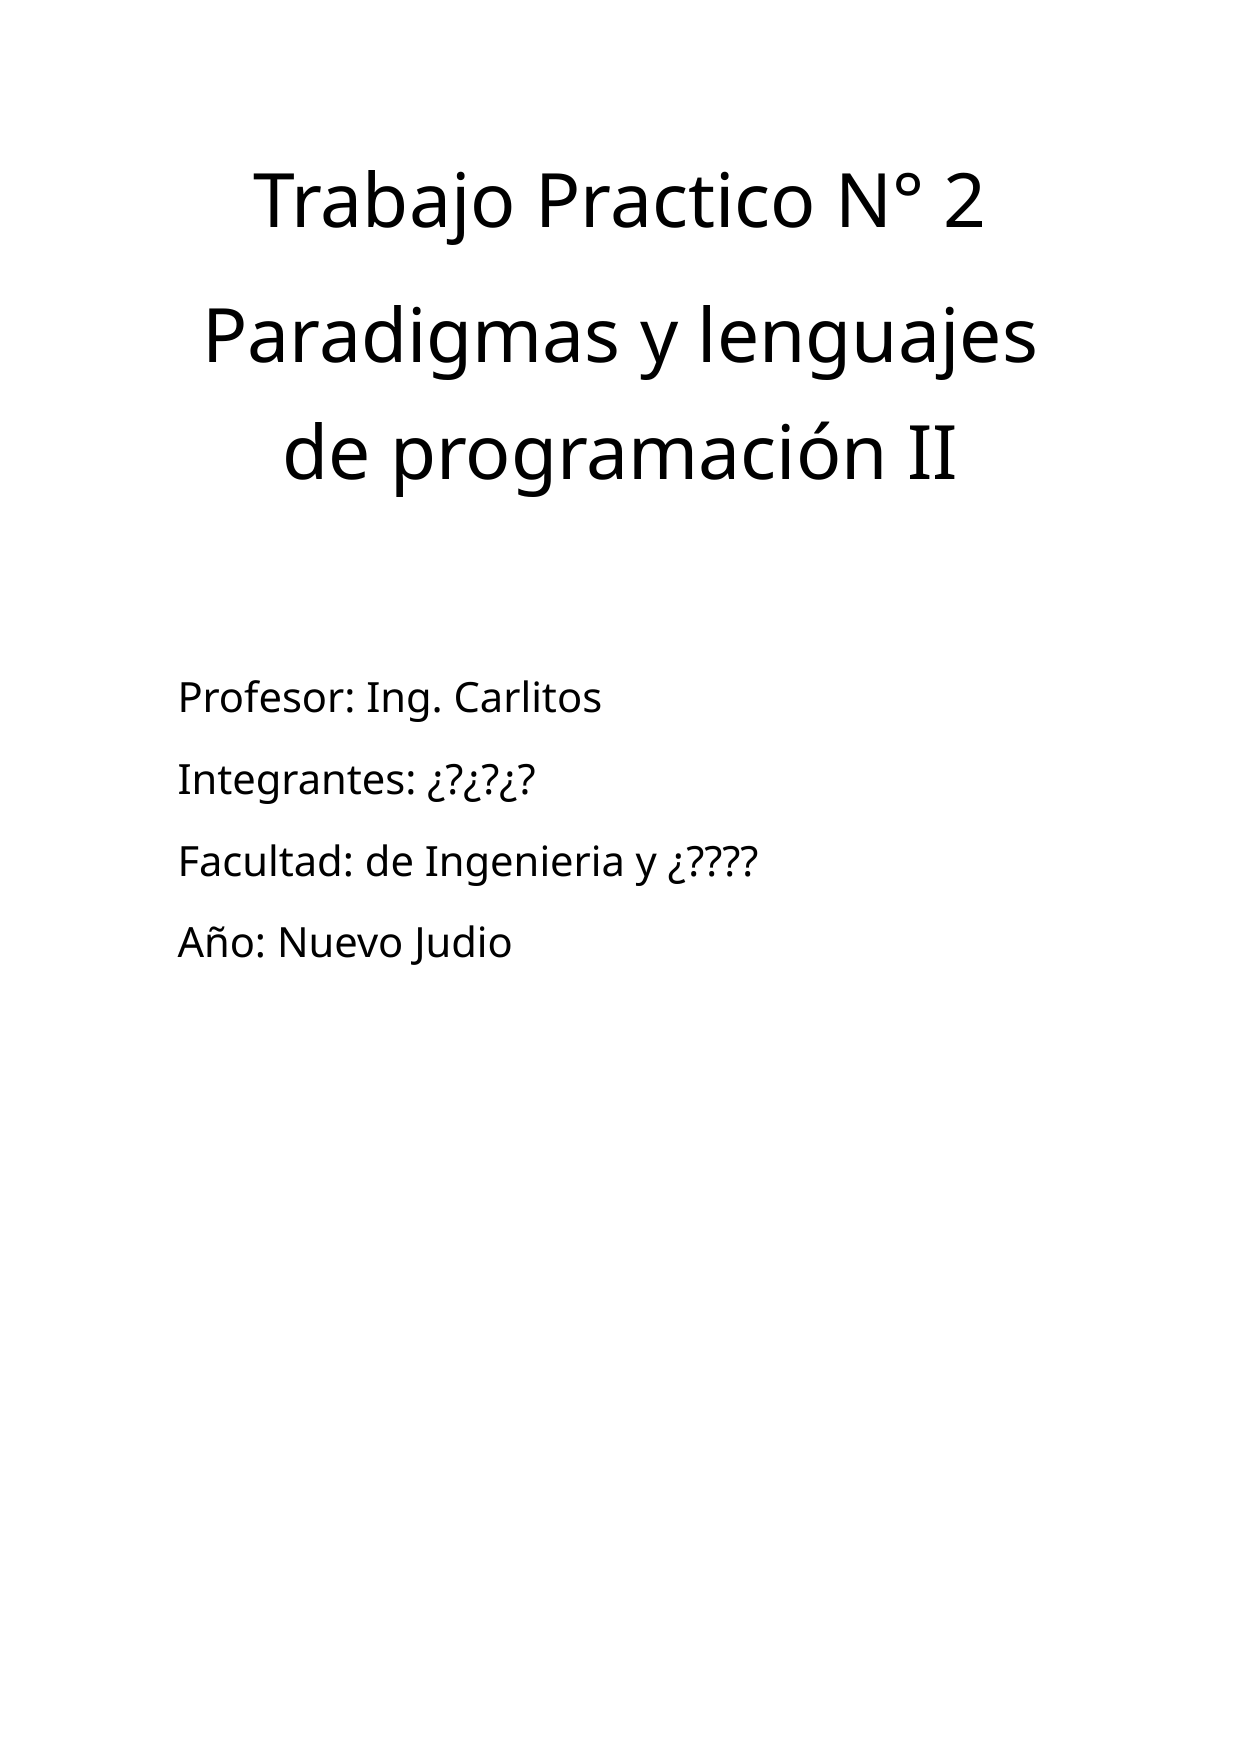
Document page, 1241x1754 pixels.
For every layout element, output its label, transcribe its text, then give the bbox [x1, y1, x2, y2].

text Trabajo Practico N° 2 [177, 148, 1063, 250]
text Integrantes: ¿?¿?¿? [177, 749, 1063, 806]
text Paradigmas y lenguajes de programación II [177, 282, 1063, 501]
text Año: Nuevo Judio [177, 913, 1063, 970]
text Profesor: Ing. Carlitos [177, 668, 1063, 724]
text Facultad: de Ingenieria y ¿???? [177, 831, 1063, 888]
